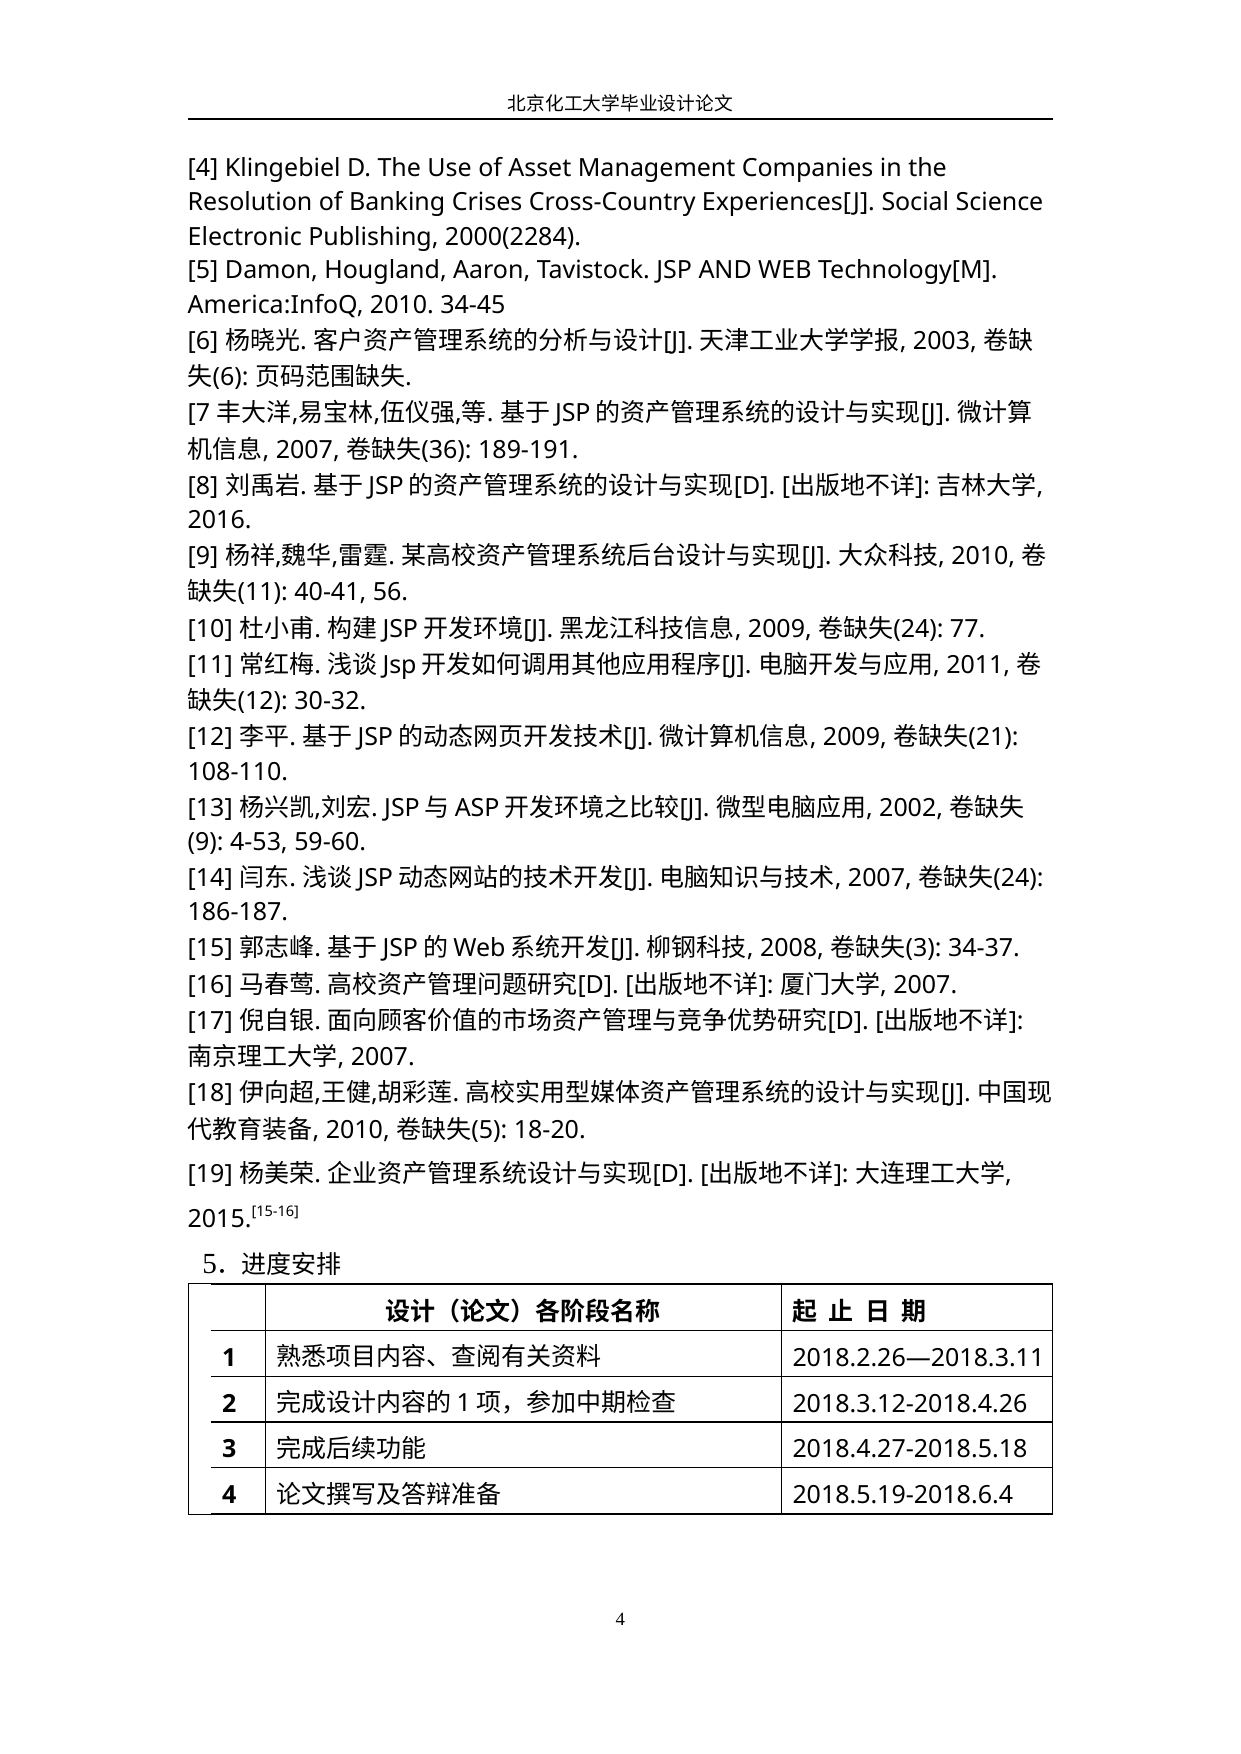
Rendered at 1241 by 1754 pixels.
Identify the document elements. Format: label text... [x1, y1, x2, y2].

table_header [782, 1331, 1052, 1376]
table_header [266, 1468, 781, 1513]
table_header [782, 1285, 1052, 1330]
text [12] 李平. 基于JSP的动态网页开发技术[J]. 微计算机信息, 2009, 卷缺失(21): 108-110. [187, 717, 1053, 787]
table_header [266, 1331, 781, 1376]
table_header [782, 1468, 1052, 1513]
text [13] 杨兴凯,刘宏. JSP与ASP开发环境之比较[J]. 微型电脑应用, 2002, 卷缺失(9): 4-53, 59-60. [187, 787, 1053, 857]
table_header [266, 1285, 781, 1330]
text [17] 倪自银. 面向顾客价值的市场资产管理与竞争优势研究[D]. [出版地不详]: 南京理工大学, 2007. [187, 1000, 1053, 1073]
text [6] 杨晓光. 客户资产管理系统的分析与设计[J]. 天津工业大学学报, 2003, 卷缺失(6): 页码范围缺失. [187, 320, 1053, 393]
text [7 丰大洋,易宝林,伍仪强,等. 基于JSP的资产管理系统的设计与实现[J]. 微计算机信息, 2007, 卷缺失(36): 189-191. [187, 393, 1053, 465]
table_header [266, 1423, 781, 1467]
table_header [782, 1377, 1052, 1421]
text [16] 马春莺. 高校资产管理问题研究[D]. [出版地不详]: 厦门大学, 2007. [187, 964, 1053, 1000]
text [9] 杨祥,魏华,雷霆. 某高校资产管理系统后台设计与实现[J]. 大众科技, 2010, 卷缺失(11): 40-41, 56. [187, 536, 1053, 608]
table_header [189, 1284, 265, 1514]
table_header [782, 1423, 1052, 1467]
text 5．进度安排 [187, 1237, 1053, 1283]
text [10] 杜小甫. 构建JSP开发环境[J]. 黑龙江科技信息, 2009, 卷缺失(24): 77. [187, 608, 1053, 644]
text [19] 杨美荣. 企业资产管理系统设计与实现[D]. [出版地不详]: 大连理工大学, 2015.[15-16] [187, 1145, 1053, 1237]
text [11] 常红梅. 浅谈Jsp开发如何调用其他应用程序[J]. 电脑开发与应用, 2011, 卷缺失(12): 30-32. [187, 644, 1053, 717]
text [5] Damon, Hougland, Aaron, Tavistock. JSP AND WEB Technology[M]. America:InfoQ, 2010. 34-45 [506, 252, 1053, 320]
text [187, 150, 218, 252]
text [18] 伊向超,王健,胡彩莲. 高校实用型媒体资产管理系统的设计与实现[J]. 中国现代教育装备, 2010, 卷缺失(5): 18-20. [187, 1073, 1053, 1145]
text [4] Klingebiel D. The Use of Asset Management Companies in the Resolution of Banking Crises Cross-Country Experiences[J]. Social Science Electronic Publishing, 2000(2284). [581, 150, 1053, 252]
table_header [266, 1377, 781, 1421]
text [8] 刘禹岩. 基于JSP的资产管理系统的设计与实现[D]. [出版地不详]: 吉林大学, 2016. [187, 465, 1053, 536]
text [15] 郭志峰. 基于JSP的Web系统开发[J]. 柳钢科技, 2008, 卷缺失(3): 34-37. [187, 928, 1053, 964]
text [14] 闫东. 浅谈JSP动态网站的技术开发[J]. 电脑知识与技术, 2007, 卷缺失(24): 186-187. [187, 857, 1053, 928]
